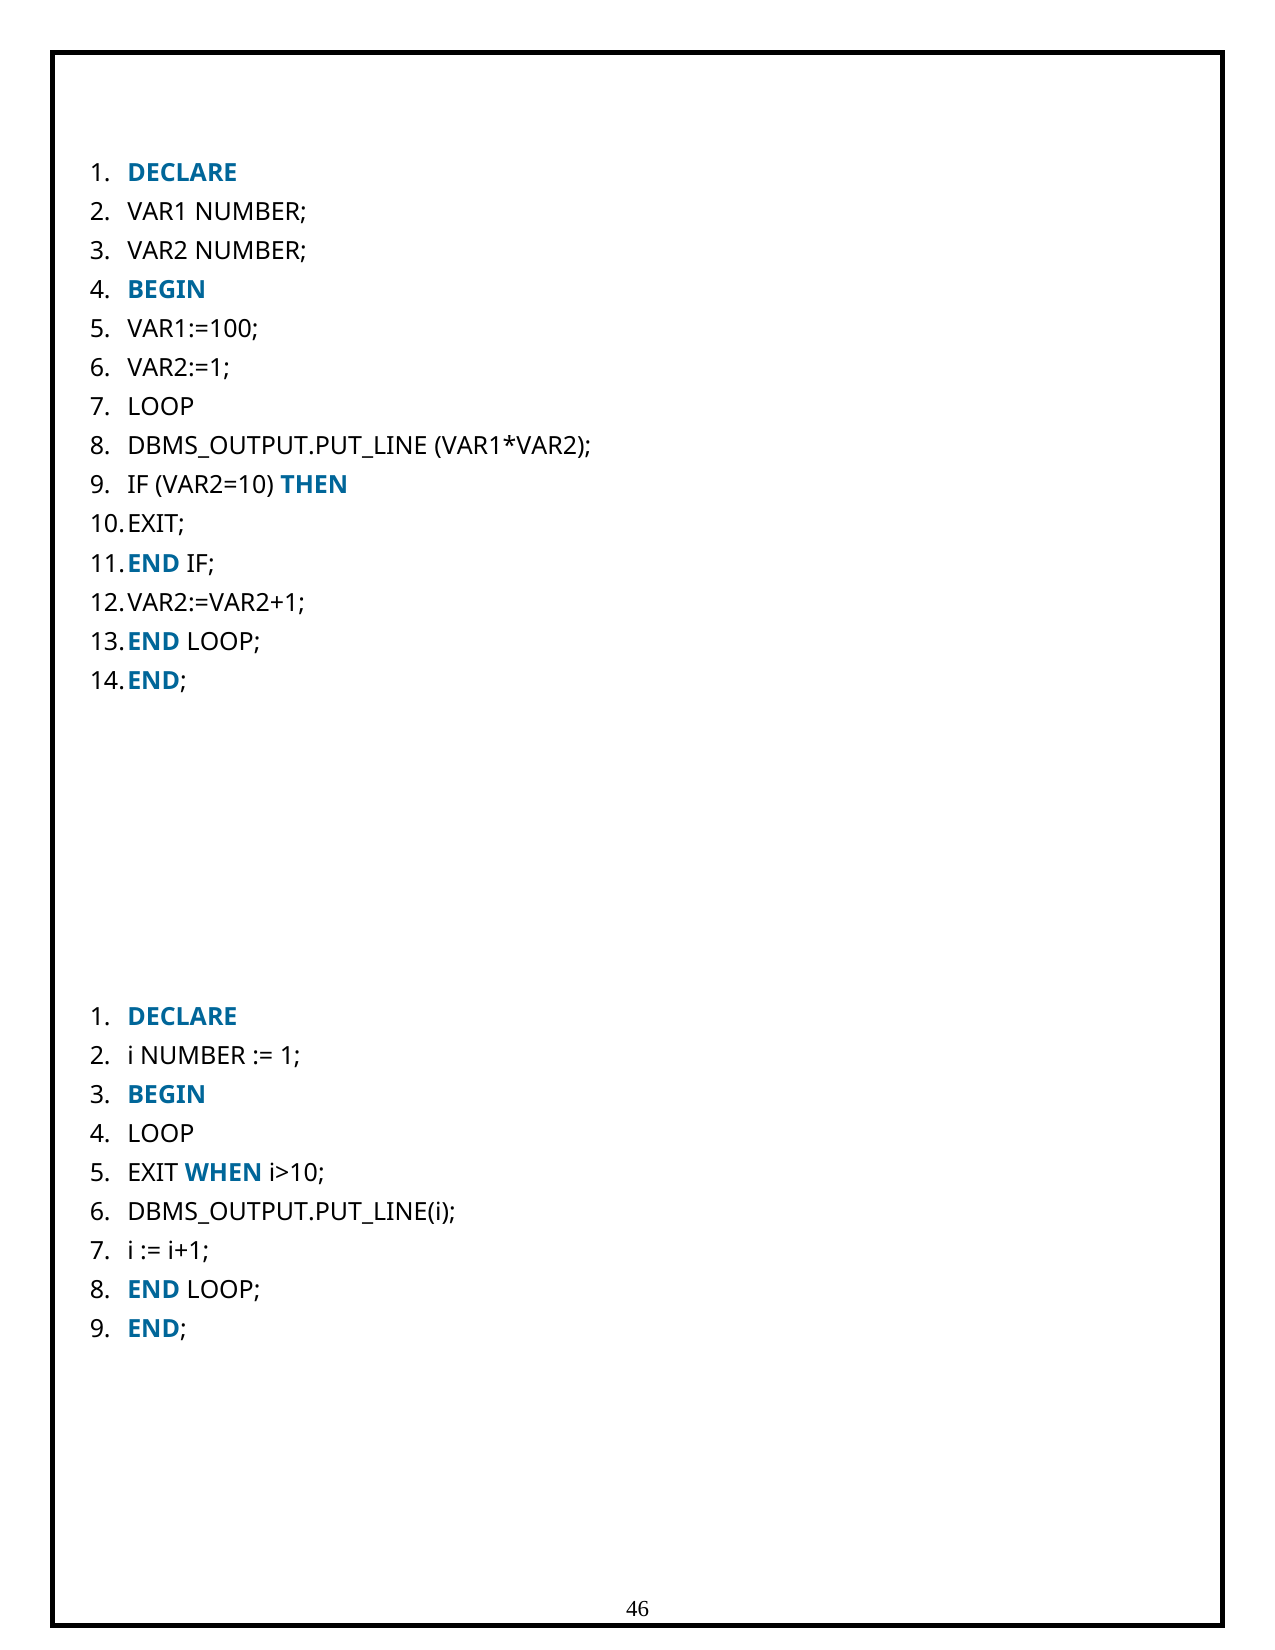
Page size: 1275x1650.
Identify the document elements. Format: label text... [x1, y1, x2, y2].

list VAR2:=1; [89, 345, 1202, 384]
list EXIT WHEN i>10; [89, 1149, 1202, 1189]
list DBMS_OUTPUT.PUT_LINE (VAR1*VAR2); [89, 423, 1202, 462]
list i NUMBER := 1; [89, 1032, 1202, 1071]
list LOOP [89, 1111, 1202, 1149]
list END LOOP; [89, 618, 1202, 657]
list IF (VAR2=10) THEN [89, 462, 1202, 501]
list VAR2:=VAR2+1; [89, 579, 1202, 618]
list END; [89, 1306, 1202, 1345]
list BEGIN [89, 1071, 1202, 1111]
list VAR1 NUMBER; [89, 189, 1202, 228]
list END; [89, 657, 1202, 696]
list VAR1:=100; [89, 306, 1202, 345]
list LOOP [89, 384, 1202, 423]
list DECLARE [89, 149, 1202, 189]
list VAR2 NUMBER; [89, 228, 1202, 267]
list BEGIN [89, 267, 1202, 306]
list END LOOP; [89, 1267, 1202, 1306]
list END IF; [89, 540, 1202, 579]
list i := i+1; [89, 1228, 1202, 1267]
list DECLARE [89, 993, 1202, 1032]
list EXIT; [89, 501, 1202, 540]
list DBMS_OUTPUT.PUT_LINE(i); [89, 1189, 1202, 1228]
